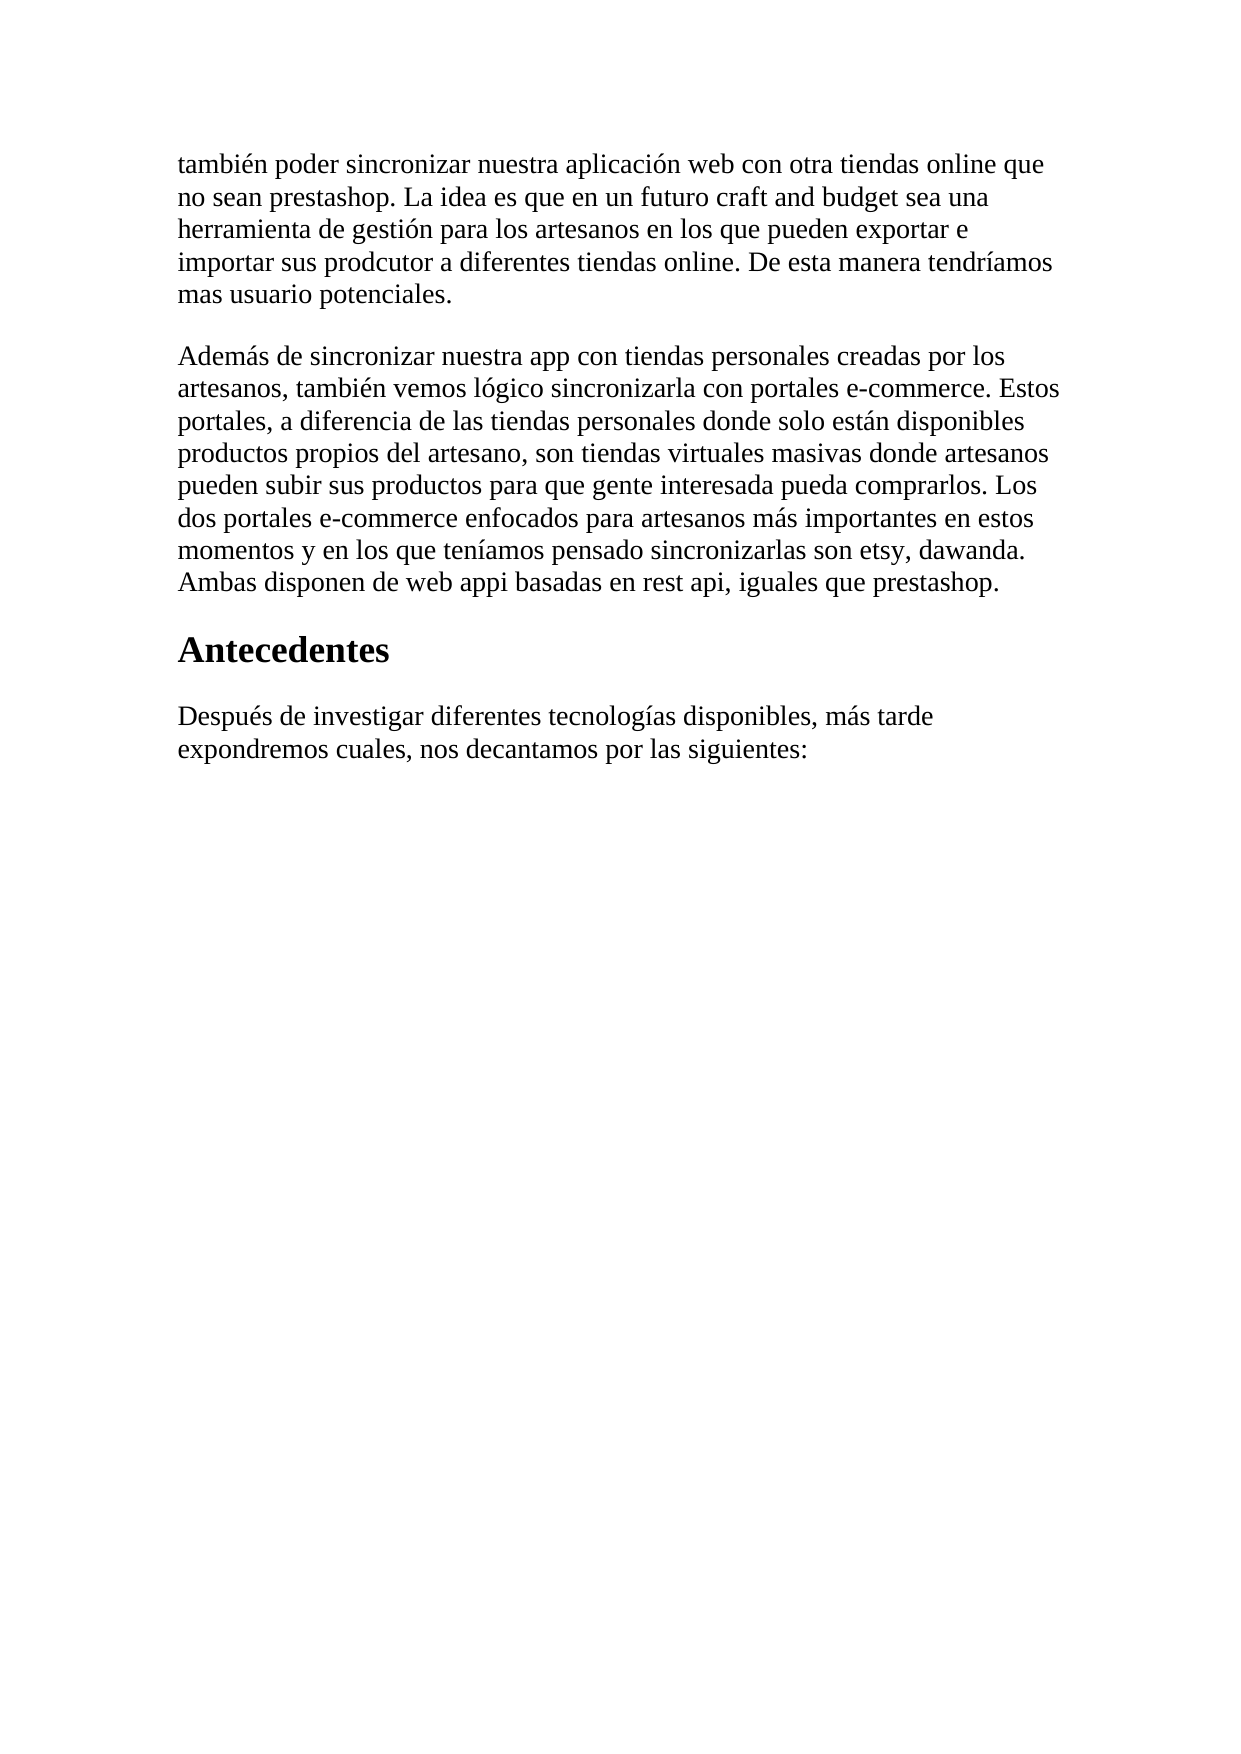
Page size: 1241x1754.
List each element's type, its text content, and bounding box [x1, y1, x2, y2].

subtitle Antecedentes [177, 627, 1063, 670]
text Después de investigar diferentes tecnologías disponibles, más tarde expondremos cuales, nos decantamos por las siguientes: [177, 699, 1063, 764]
